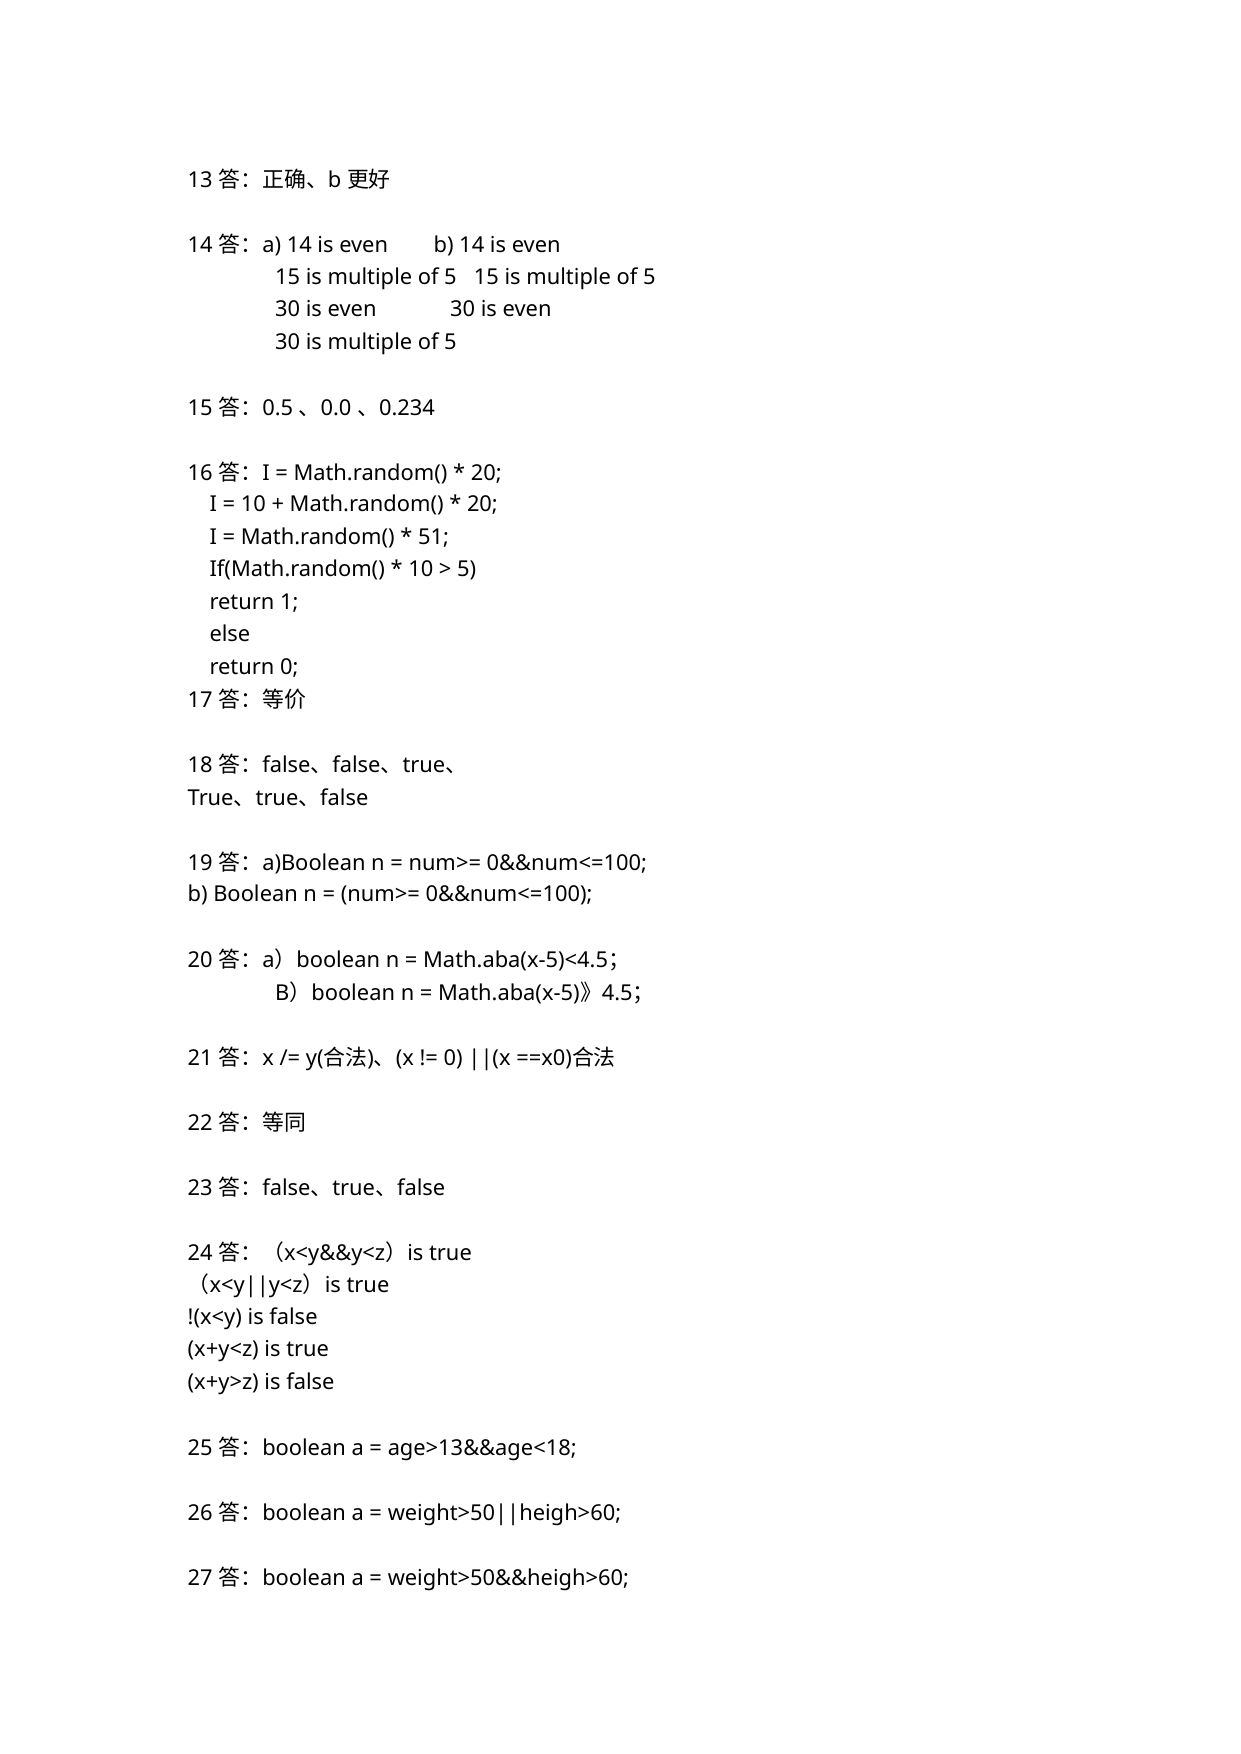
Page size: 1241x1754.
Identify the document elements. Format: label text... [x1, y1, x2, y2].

text 22 答：等同 [187, 1104, 1053, 1137]
text return 0; [209, 649, 1053, 682]
text (x+y>z) is false [187, 1364, 1053, 1397]
text 30 is multiple of 5 [231, 324, 1053, 357]
text 27 答：boolean a = weight>50&&heigh>60; [187, 1559, 1053, 1592]
text 19 答：a)Boolean n = num>= 0&&num<=100; [187, 844, 1053, 877]
text B）boolean n = Math.aba(x-5)》4.5； [231, 974, 1053, 1007]
text !(x<y) is false [187, 1299, 1053, 1332]
text 15 is multiple of 5 15 is multiple of 5 [187, 259, 1053, 292]
text 16 答：I = Math.random() * 20; [187, 454, 1053, 487]
text True、true、false [187, 779, 1053, 812]
text 20 答：a）boolean n = Math.aba(x-5)<4.5； [187, 942, 1053, 974]
text 14 答：a) 14 is even b) 14 is even [187, 227, 1053, 259]
text else [209, 617, 1053, 649]
text (x+y<z) is true [187, 1332, 1053, 1364]
text 17 答：等价 [187, 682, 1053, 714]
text 13 答：正确、b 更好 [187, 162, 1053, 194]
text return 1; [209, 584, 1053, 617]
text 30 is even 30 is even [187, 292, 1053, 324]
text I = 10 + Math.random() * 20; [209, 487, 1053, 519]
text b) Boolean n = (num>= 0&&num<=100); [187, 877, 1053, 909]
text 23 答：false、true、false [187, 1169, 1053, 1202]
text 24 答：（x<y&&y<z）is true [187, 1234, 1053, 1267]
text 25 答：boolean a = age>13&&age<18; [187, 1429, 1053, 1462]
text （x<y||y<z）is true [187, 1267, 1053, 1299]
text 15 答：0.5 、0.0 、0.234 [187, 389, 1053, 422]
text 21 答：x /= y(合法)、(x != 0) ||(x ==x0)合法 [187, 1039, 1053, 1072]
text 18 答：false、false、true、 [187, 747, 1053, 779]
text I = Math.random() * 51; [209, 519, 1053, 552]
text 26 答：boolean a = weight>50||heigh>60; [187, 1494, 1053, 1527]
text If(Math.random() * 10 > 5) [209, 552, 1053, 584]
